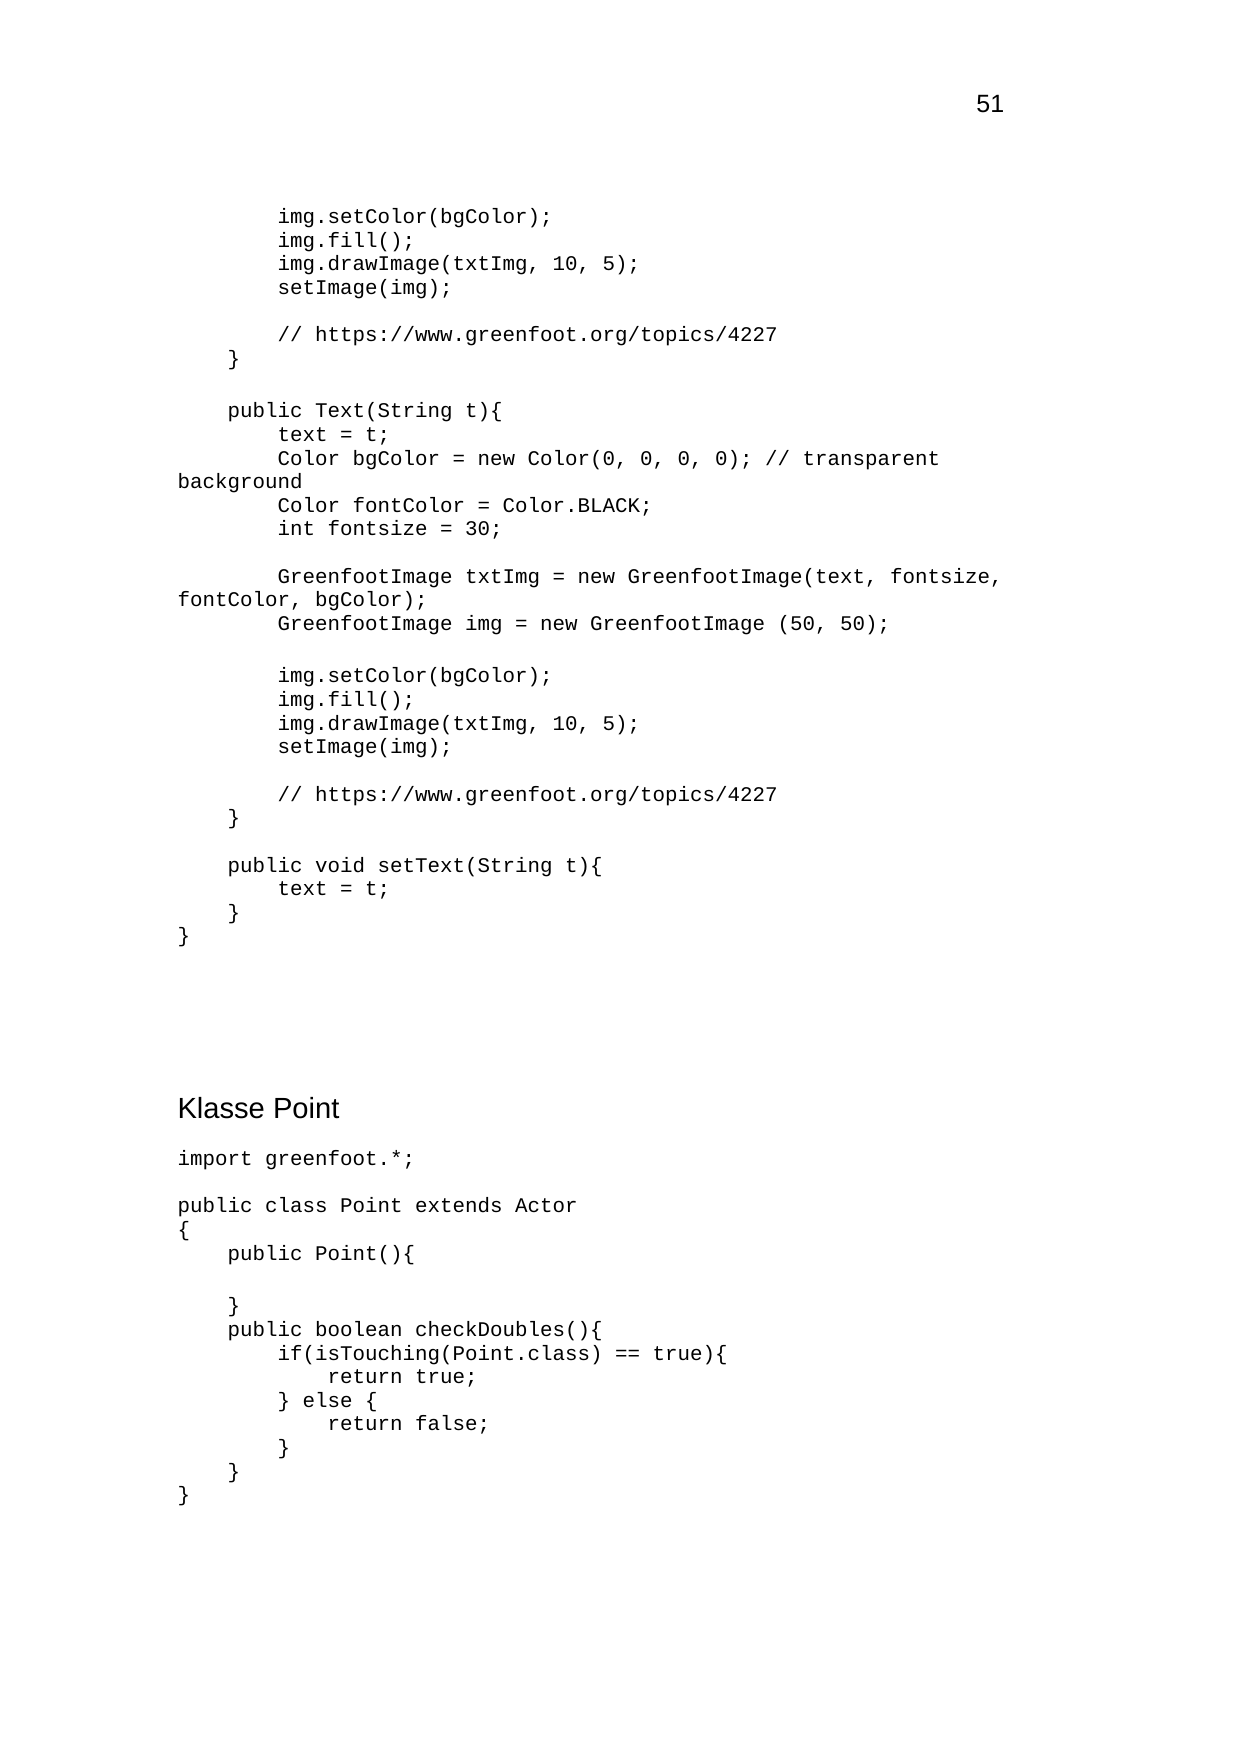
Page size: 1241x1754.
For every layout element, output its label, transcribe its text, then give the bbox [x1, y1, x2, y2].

text } [177, 1437, 1004, 1461]
text GreenfootImage txtImg = new GreenfootImage(text, fontsize, fontColor, bgColor); [177, 566, 1004, 613]
text int fontsize = 30; [177, 518, 1004, 542]
text text = t; [177, 424, 1004, 447]
text img.setColor(bgColor); [177, 206, 1004, 229]
text return false; [177, 1413, 1004, 1437]
text } else { [177, 1390, 1004, 1413]
text { [177, 1219, 1004, 1243]
text } [177, 1295, 1004, 1319]
text public Text(String t){ [177, 400, 1004, 424]
text setImage(img); [177, 736, 1004, 760]
text } [177, 902, 1004, 926]
text Color bgColor = new Color(0, 0, 0, 0); // transparent background [177, 447, 1004, 495]
text Color fontColor = Color.BLACK; [177, 495, 1004, 518]
text } [177, 1484, 1004, 1508]
text img.fill(); [177, 229, 1004, 253]
text // https://www.greenfoot.org/topics/4227 [177, 784, 1004, 807]
text public void setText(String t){ [177, 854, 1004, 878]
text // https://www.greenfoot.org/topics/4227 [177, 324, 1004, 348]
text GreenfootImage img = new GreenfootImage (50, 50); [177, 613, 1004, 637]
text img.setColor(bgColor); [177, 665, 1004, 689]
text setImage(img); [177, 277, 1004, 301]
text import greenfoot.*; [177, 1148, 1004, 1172]
text img.drawImage(txtImg, 10, 5); [177, 713, 1004, 736]
text img.fill(); [177, 689, 1004, 713]
text if(isTouching(Point.class) == true){ [177, 1342, 1004, 1366]
text public class Point extends Actor [177, 1196, 1004, 1219]
text Klasse Point [177, 1091, 1004, 1124]
text img.drawImage(txtImg, 10, 5); [177, 253, 1004, 277]
text public Point(){ [177, 1243, 1004, 1266]
text text = t; [177, 878, 1004, 902]
text } [177, 1461, 1004, 1484]
text return true; [177, 1366, 1004, 1390]
text } [177, 348, 1004, 371]
text public boolean checkDoubles(){ [177, 1319, 1004, 1342]
text } [177, 807, 1004, 831]
text } [177, 926, 1004, 949]
